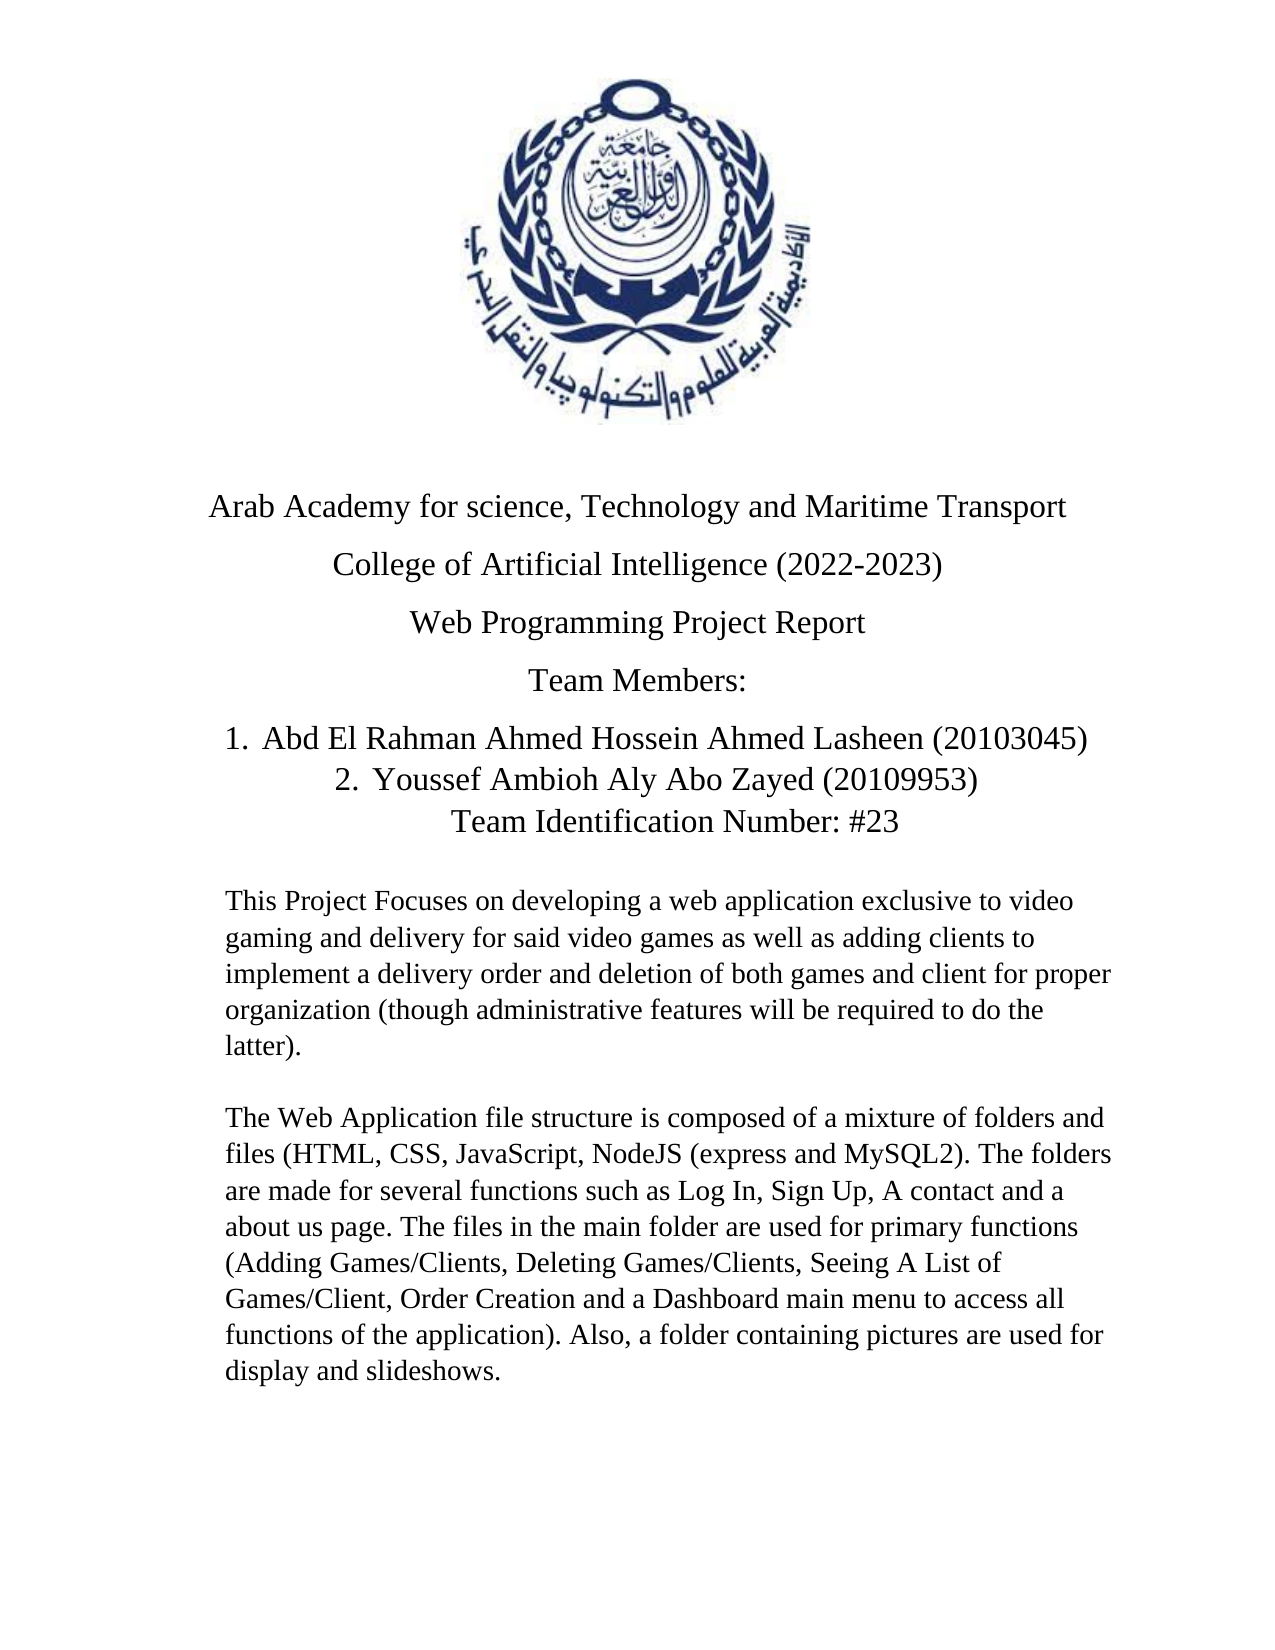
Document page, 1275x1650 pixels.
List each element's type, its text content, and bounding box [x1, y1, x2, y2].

text Web Programming Project Report [150, 602, 1125, 640]
text Arab Academy for science, Technology and Maritime Transport [150, 486, 1125, 524]
list Team Identification Number: #23 [225, 801, 1125, 839]
list Abd El Rahman Ahmed Hossein Ahmed Lasheen (20103045) [187, 718, 1125, 756]
text Team Members: [150, 660, 1125, 698]
list This Project Focuses on developing a web application exclusive to video gaming and delivery for said video games as well as adding clients to implement a delivery order and deletion of both games and client for proper organization (though administrative features will be required to do the latter). [225, 883, 1125, 1062]
picture [460, 78, 815, 425]
text College of Artificial Intelligence (2022-2023) [150, 544, 1125, 582]
list Youssef Ambioh Aly Abo Zayed (20109953) [187, 759, 1125, 798]
list The Web Application file structure is composed of a mixture of folders and files (HTML, CSS, JavaScript, NodeJS (express and MySQL2). The folders are made for several functions such as Log In, Sign Up, A contact and a about us page. The files in the main folder are used for primary functions (Adding Games/Clients, Deleting Games/Clients, Seeing A List of Games/Client, Order Creation and a Dashboard main menu to access all functions of the application). Also, a folder containing pictures are used for display and slideshows. [225, 1100, 1125, 1387]
